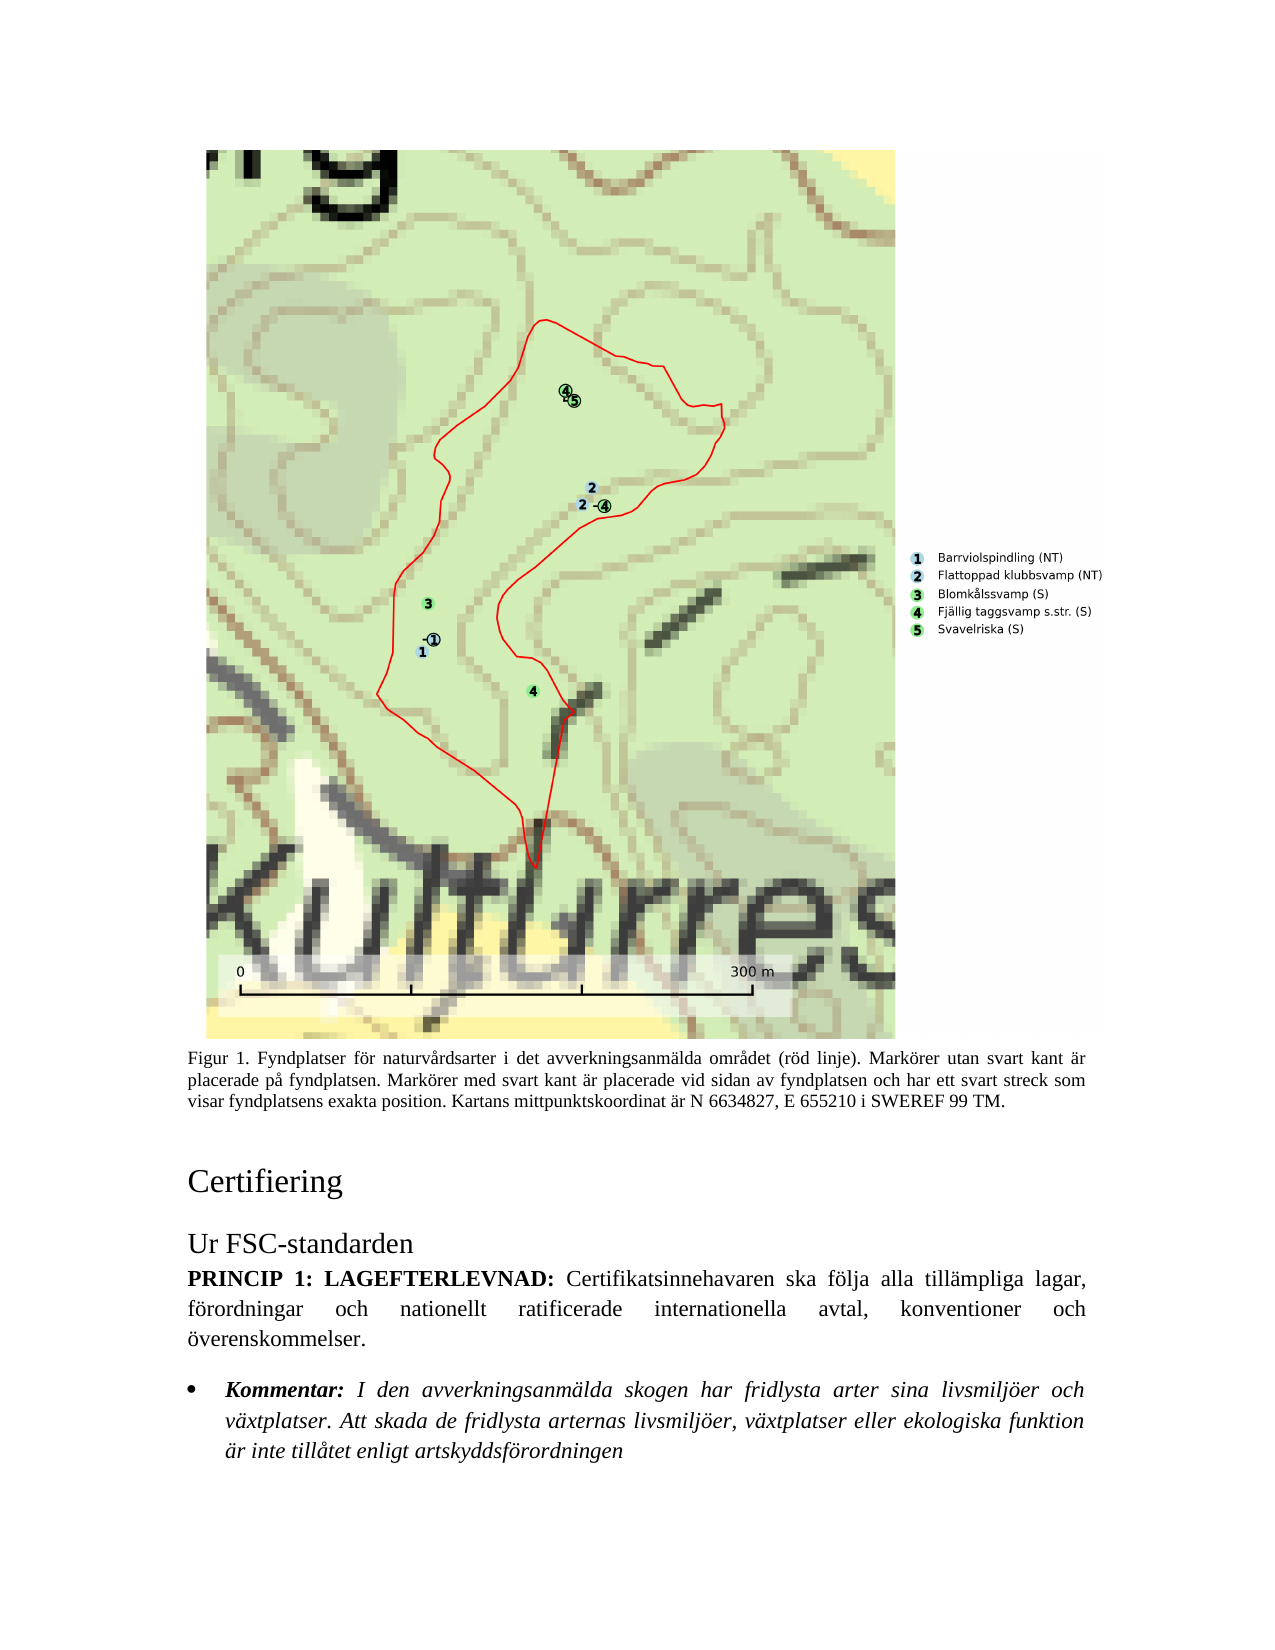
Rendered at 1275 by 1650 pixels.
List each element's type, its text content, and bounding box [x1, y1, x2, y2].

text PRINCIP 1: LAGEFTERLEVNAD: Certifikatsinnehavaren ska följa alla tillämpliga lagar, förordningar och nationellt ratificerade internationella avtal, konventioner och överenskommelser. [187, 1265, 1087, 1352]
picture [206, 150, 1107, 1039]
list Kommentar: I den avverkningsanmälda skogen har fridlysta arter sina livsmiljöer och växtplatser. Att skada de fridlysta arternas livsmiljöer, växtplatser eller ekologiska funktion är inte tillåtet enligt artskyddsförordningen [187, 1377, 1087, 1463]
text Figur 1. Fyndplatser för naturvårdsarter i det avverkningsanmälda området (röd linje). Markörer utan svart kant är placerade på fyndplatsen. Markörer med svart kant är placerade vid sidan av fyndplatsen och har ett svart streck som visar fyndplatsens exakta position. Kartans mittpunktskoordinat är N 6634827, E 655210 i SWEREF 99 TM. [187, 1047, 1087, 1112]
subtitle Ur FSC-standarden [187, 1227, 1087, 1260]
subtitle Certifiering [187, 1162, 1087, 1200]
